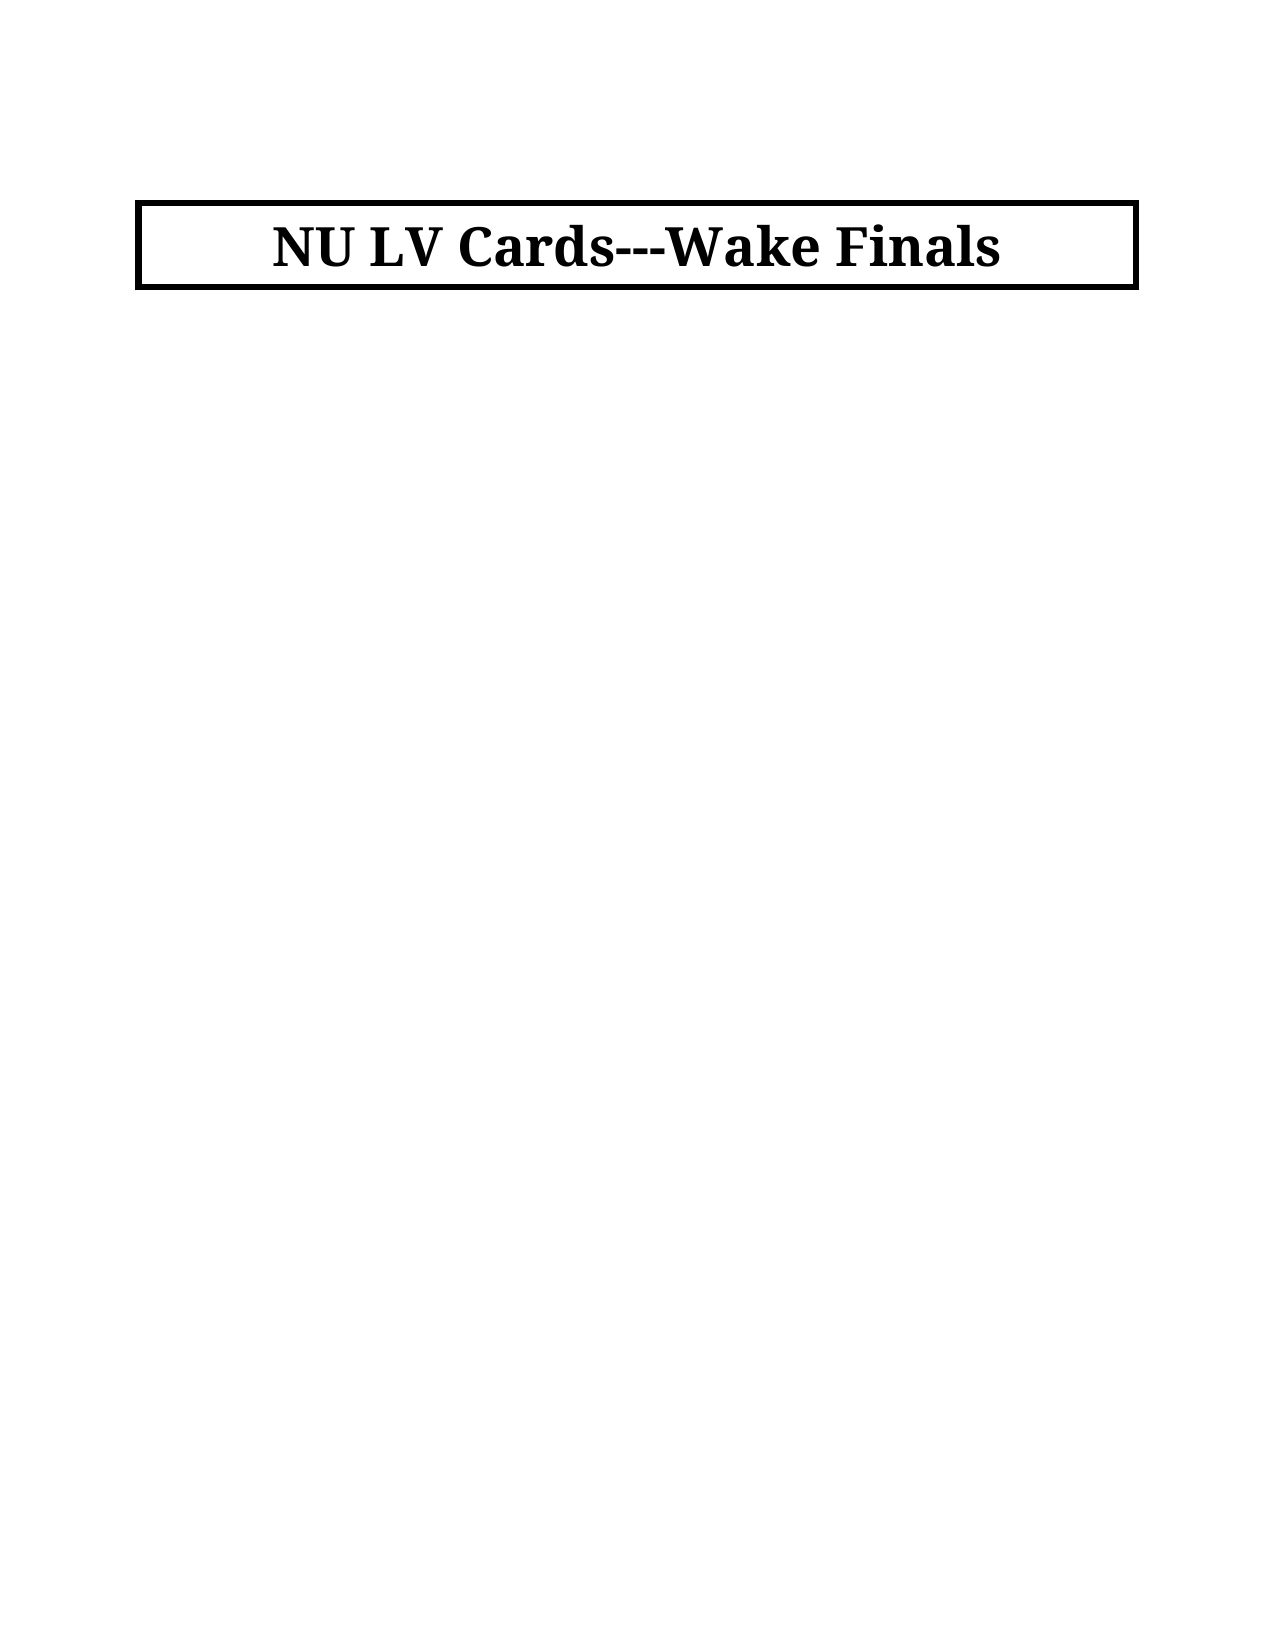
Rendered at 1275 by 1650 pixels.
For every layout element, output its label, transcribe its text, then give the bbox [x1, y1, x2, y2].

subtitle NU LV Cards---Wake Finals [142, 206, 1133, 284]
